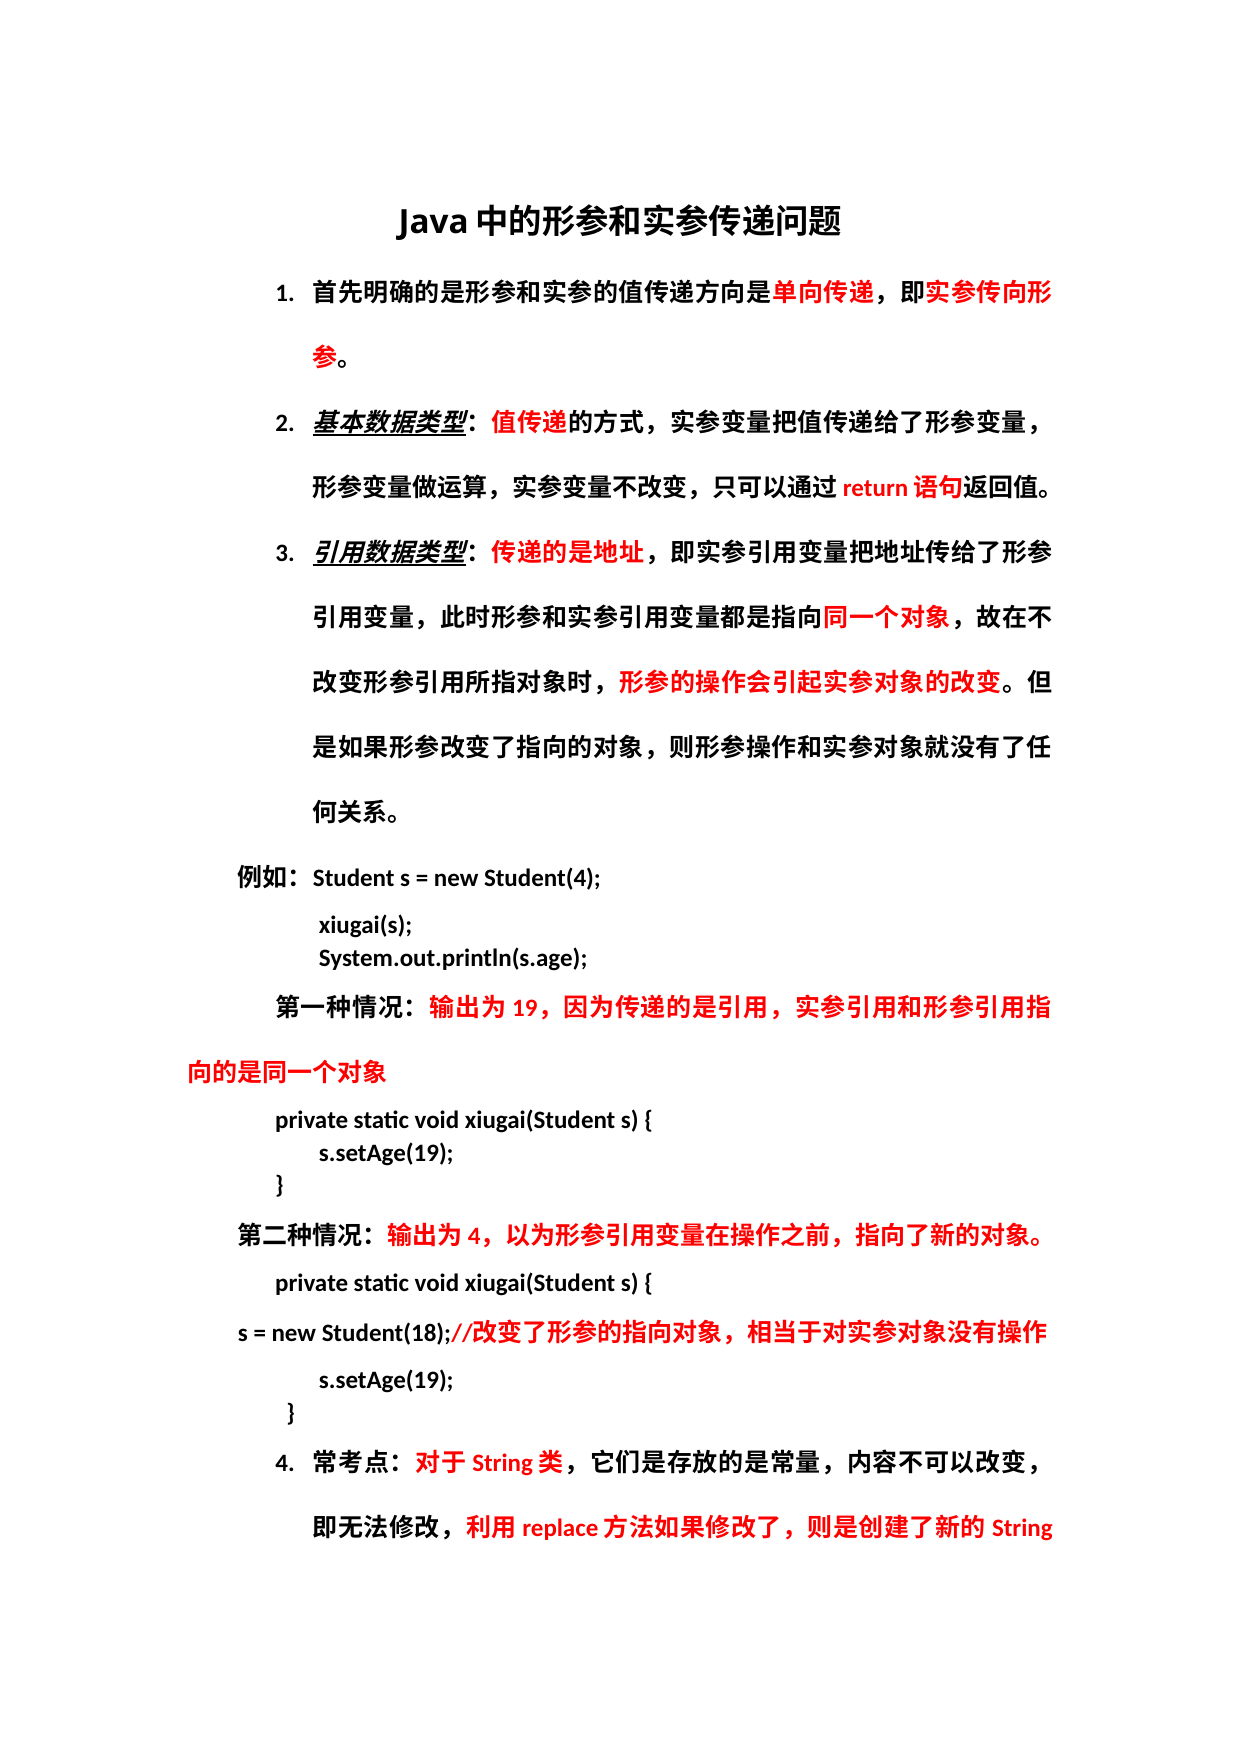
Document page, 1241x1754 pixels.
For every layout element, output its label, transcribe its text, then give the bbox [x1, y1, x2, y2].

list } [187, 1396, 1053, 1428]
list s = new Student(18);//改变了形参的指向对象，相当于对实参对象没有操作 [187, 1298, 1053, 1363]
list private static void xiugai(Student s) { [187, 1266, 1053, 1298]
list 引用数据类型：传递的是地址，即实参引用变量把地址传给了形参引用变量，此时形参和实参引用变量都是指向同一个对象，故在不改变形参引用所指对象时，形参的操作会引起实参对象的改变。但是如果形参改变了指向的对象，则形参操作和实参对象就没有了任何关系。 [275, 518, 1053, 843]
list } [187, 1168, 1053, 1201]
list System.out.println(s.age); [187, 941, 1053, 973]
title Java中的形参和实参传递问题 [187, 187, 1053, 252]
list 基本数据类型：值传递的方式，实参变量把值传递给了形参变量，形参变量做运算，实参变量不改变，只可以通过return语句返回值。 [275, 388, 1053, 518]
list 第一种情况：输出为19，因为传递的是引用，实参引用和形参引用指向的是同一个对象 [187, 973, 1053, 1103]
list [275, 1428, 1053, 1558]
list s.setAge(19); [187, 1136, 1053, 1168]
list xiugai(s); [187, 908, 1053, 941]
list private static void xiugai(Student s) { [187, 1103, 1053, 1136]
list s.setAge(19); [187, 1363, 1053, 1396]
list 首先明确的是形参和实参的值传递方向是单向传递，即实参传向形参。 [275, 258, 1053, 388]
list 例如：Student s = new Student(4); [187, 843, 1053, 908]
list 第二种情况：输出为4，以为形参引用变量在操作之前，指向了新的对象。 [187, 1201, 1053, 1266]
